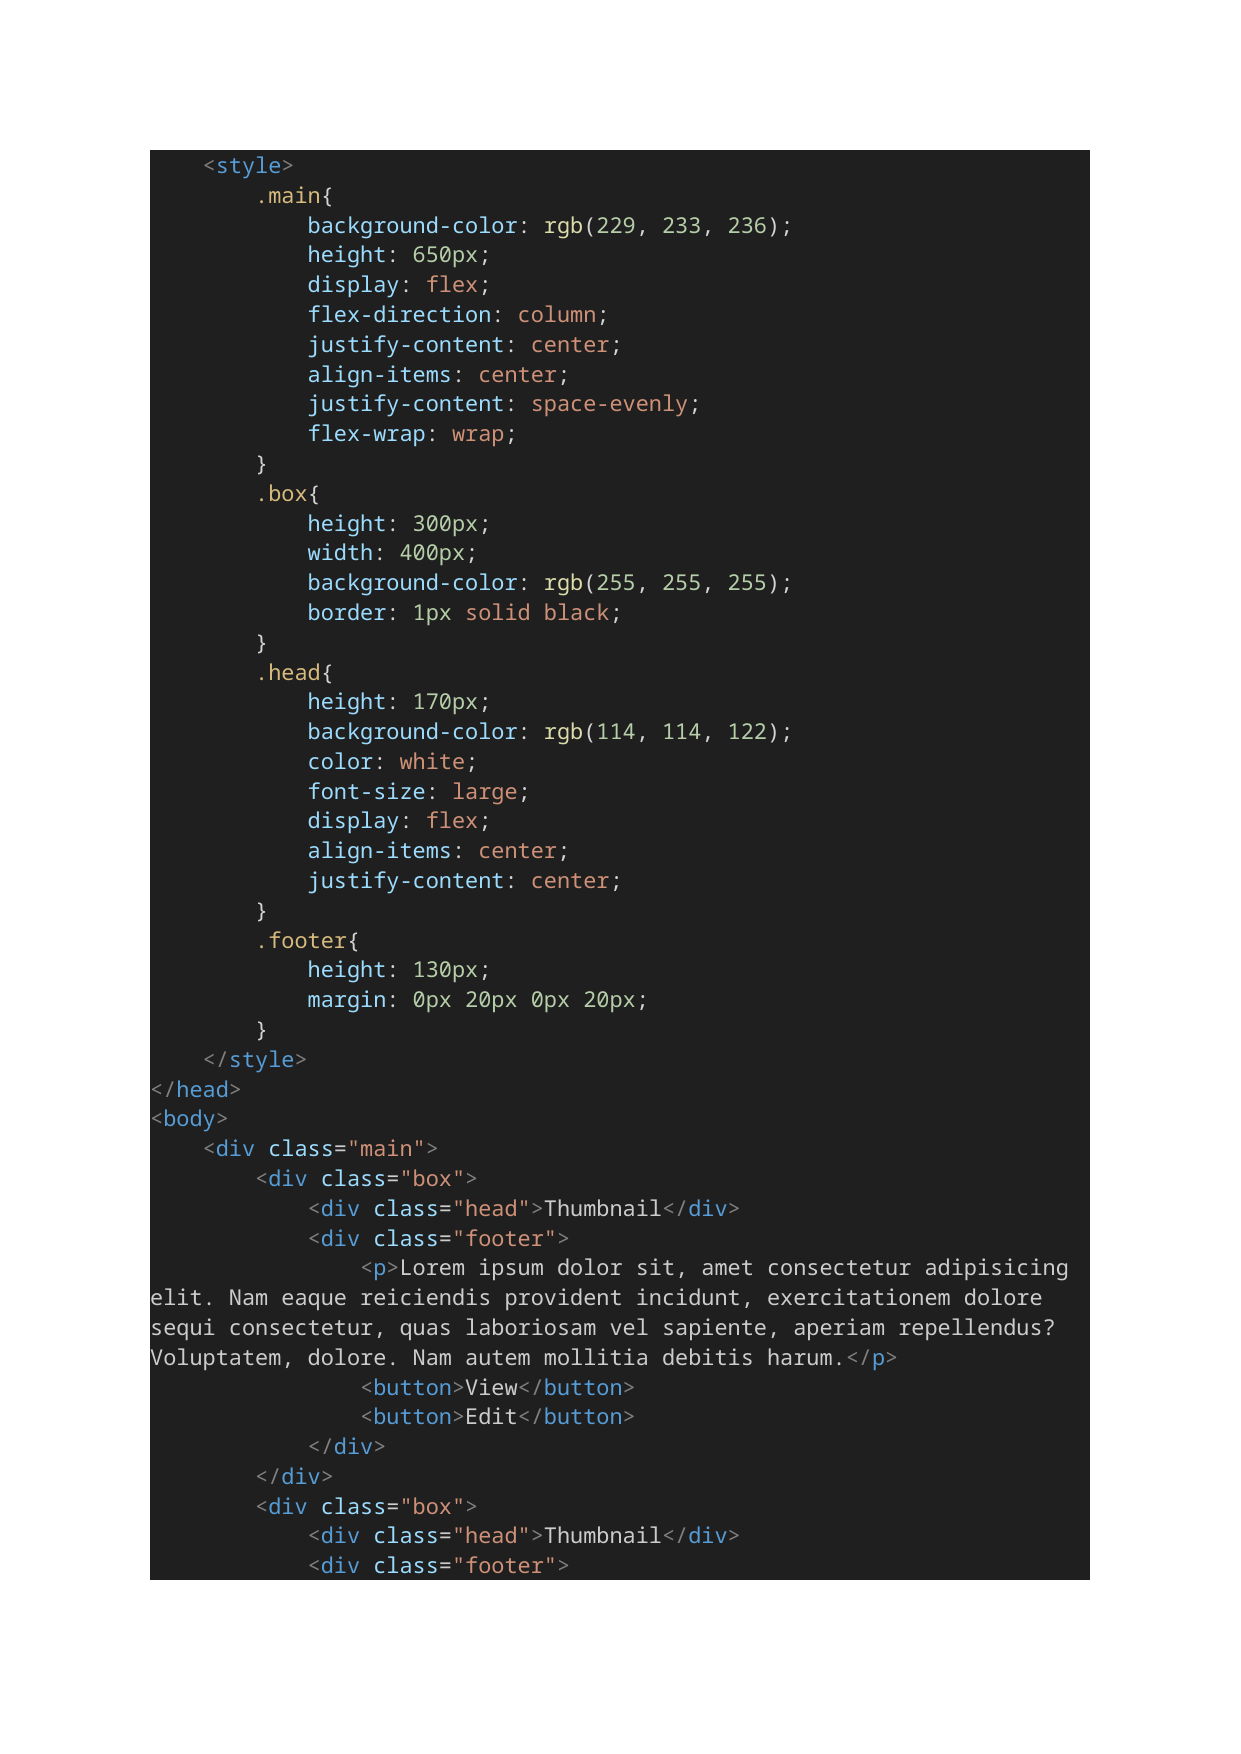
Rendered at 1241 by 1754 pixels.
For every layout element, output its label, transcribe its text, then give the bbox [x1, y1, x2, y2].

text background-color: rgb(114, 114, 122); [150, 716, 1090, 746]
text </div> [150, 1461, 1090, 1491]
text <div class="head">Thumbnail</div> [150, 1193, 1090, 1222]
text } [150, 627, 1090, 656]
text <div class="box"> [150, 1491, 1090, 1520]
text <div class="head">Thumbnail</div> [150, 1520, 1090, 1550]
text background-color: rgb(229, 233, 236); [150, 209, 1090, 239]
text <div class="box"> [150, 1163, 1090, 1193]
text <button>Edit</button> [150, 1401, 1090, 1431]
text height: 650px; [150, 239, 1090, 269]
text margin: 0px 20px 0px 20px; [150, 984, 1090, 1014]
text width: 400px; [150, 537, 1090, 567]
text <div class="footer"> [150, 1550, 1090, 1580]
text <div class="main"> [150, 1133, 1090, 1163]
text } [150, 448, 1090, 478]
text flex-wrap: wrap; [150, 418, 1090, 448]
text } [150, 895, 1090, 924]
text border: 1px solid black; [150, 597, 1090, 627]
text justify-content: center; [150, 865, 1090, 895]
text .footer{ [150, 924, 1090, 954]
text .box{ [150, 478, 1090, 507]
text </style> [150, 1044, 1090, 1073]
text align-items: center; [150, 358, 1090, 388]
text height: 130px; [150, 954, 1090, 984]
text display: flex; [150, 269, 1090, 299]
text } [150, 1014, 1090, 1044]
text color: white; [150, 746, 1090, 776]
text .main{ [150, 180, 1090, 209]
text font-size: large; [150, 776, 1090, 805]
text <button>View</button> [150, 1371, 1090, 1401]
text <div class="footer"> [150, 1222, 1090, 1252]
text justify-content: space-evenly; [150, 388, 1090, 418]
text </head> [150, 1073, 1090, 1103]
text display: flex; [150, 805, 1090, 835]
text .head{ [150, 656, 1090, 686]
text flex-direction: column; [150, 299, 1090, 329]
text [150, 1252, 1090, 1371]
text height: 300px; [150, 507, 1090, 537]
text justify-content: center; [150, 329, 1090, 358]
text background-color: rgb(255, 255, 255); [150, 567, 1090, 597]
text height: 170px; [150, 686, 1090, 716]
text </div> [150, 1431, 1090, 1461]
text <style> [150, 150, 1090, 180]
text align-items: center; [150, 835, 1090, 865]
text <body> [150, 1103, 1090, 1133]
